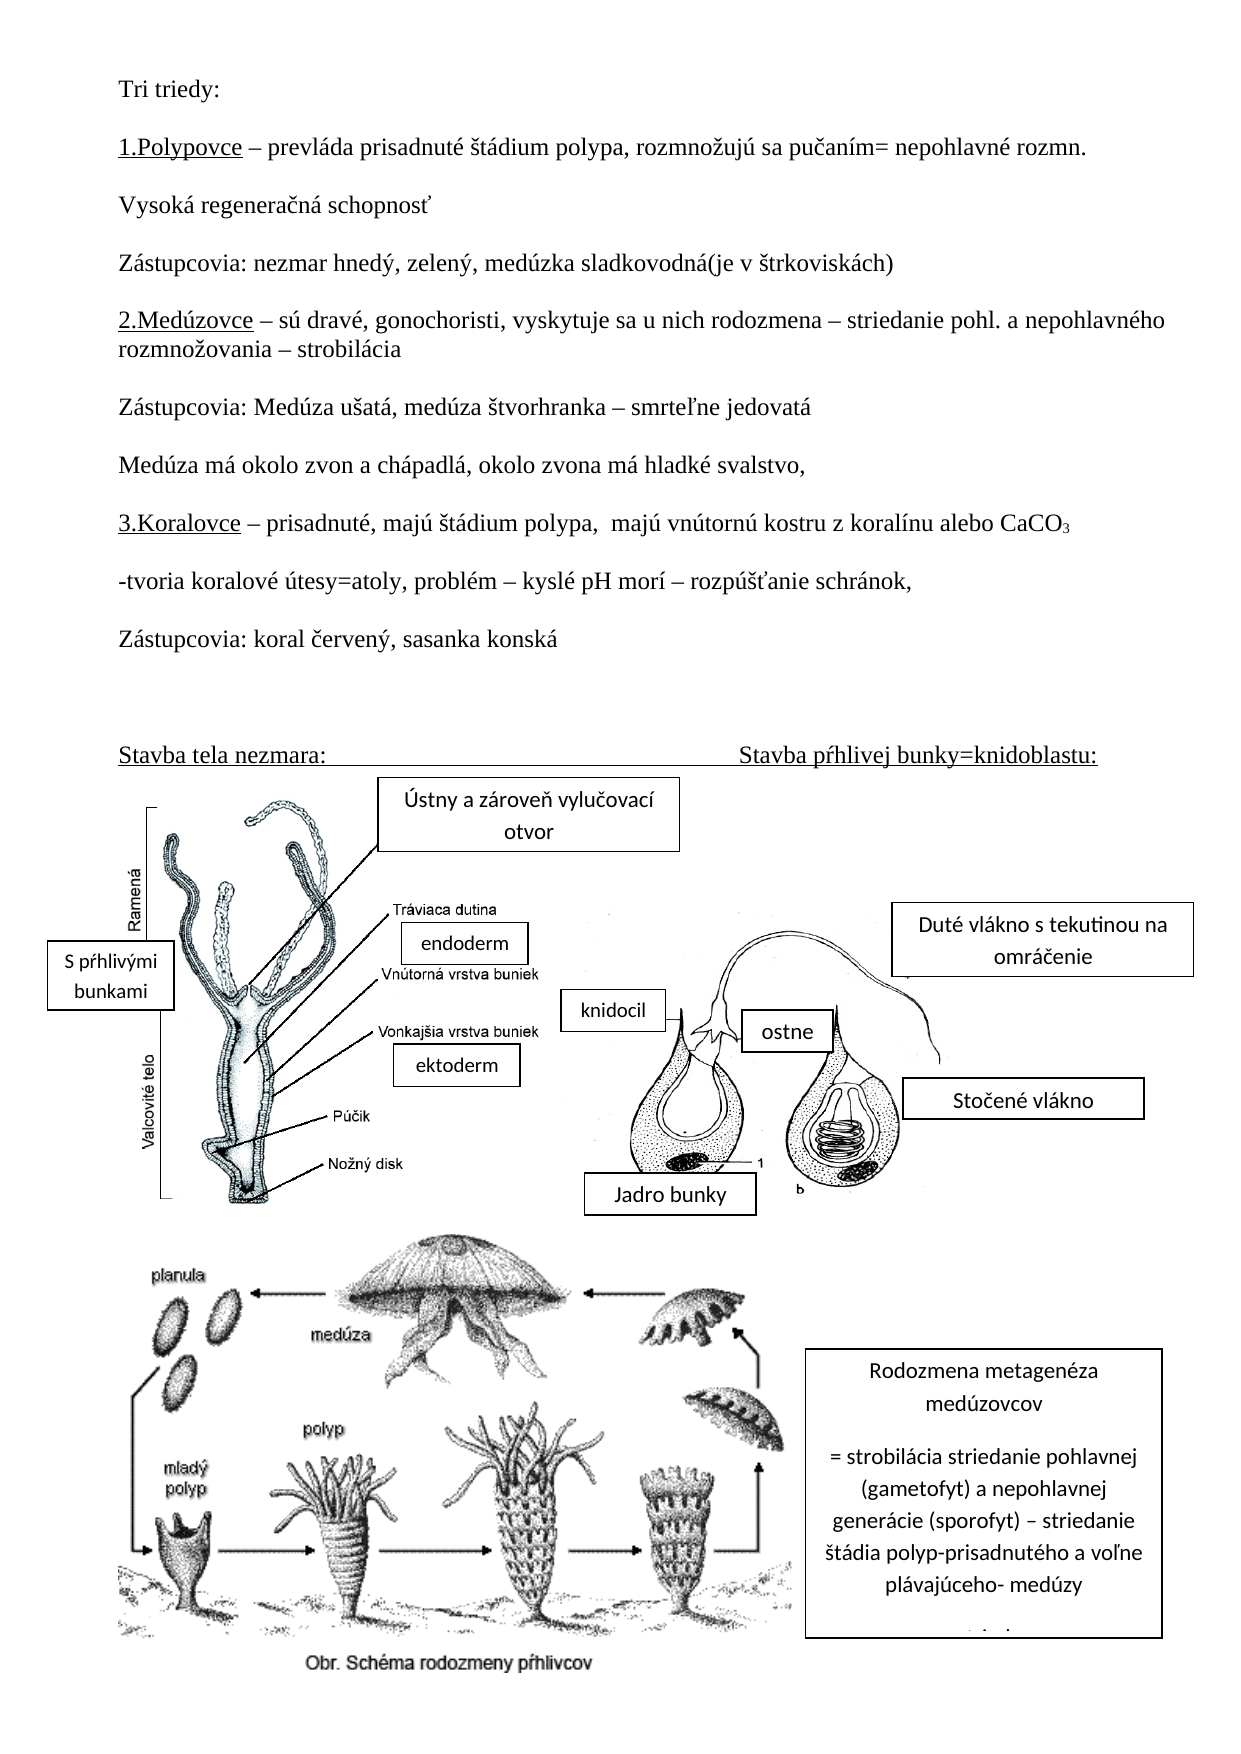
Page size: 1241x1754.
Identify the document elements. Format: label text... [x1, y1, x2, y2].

text 2.Medúzovce – sú dravé, gonochoristi, vyskytuje sa u nich rodozmena – striedanie pohl. a nepohlavného rozmnožovania – strobilácia [118, 306, 1181, 363]
text Zástupcovia: Medúza ušatá, medúza štvorhranka – smrteľne jedovatá [118, 392, 1181, 421]
picture [118, 1234, 792, 1673]
text Vysoká regeneračná schopnosť [118, 190, 1181, 218]
text -tvoria koralové útesy=atoly, problém – kyslé pH morí – rozpúšťanie schránok, [118, 566, 1181, 595]
picture [118, 797, 981, 1206]
text 1.Polypovce – prevláda prisadnuté štádium polypa, rozmnožujú sa pučaním= nepohlavné rozmn. [118, 132, 1181, 161]
text Medúza má okolo zvon a chápadlá, okolo zvona má hladké svalstvo, [118, 450, 1181, 479]
text Zástupcovia: koral červený, sasanka konská [118, 624, 1181, 653]
text 3.Koralovce – prisadnuté, majú štádium polypa, majú vnútornú kostru z koralínu alebo CaCO3 [118, 508, 1181, 537]
text Tri triedy: [118, 74, 1181, 103]
text Zástupcovia: nezmar hnedý, zelený, medúzka sladkovodná(je v štrkoviskách) [118, 248, 1181, 276]
text Stavba tela nezmara: Stavba pŕhlivej bunky=knidoblastu: [118, 740, 1181, 768]
